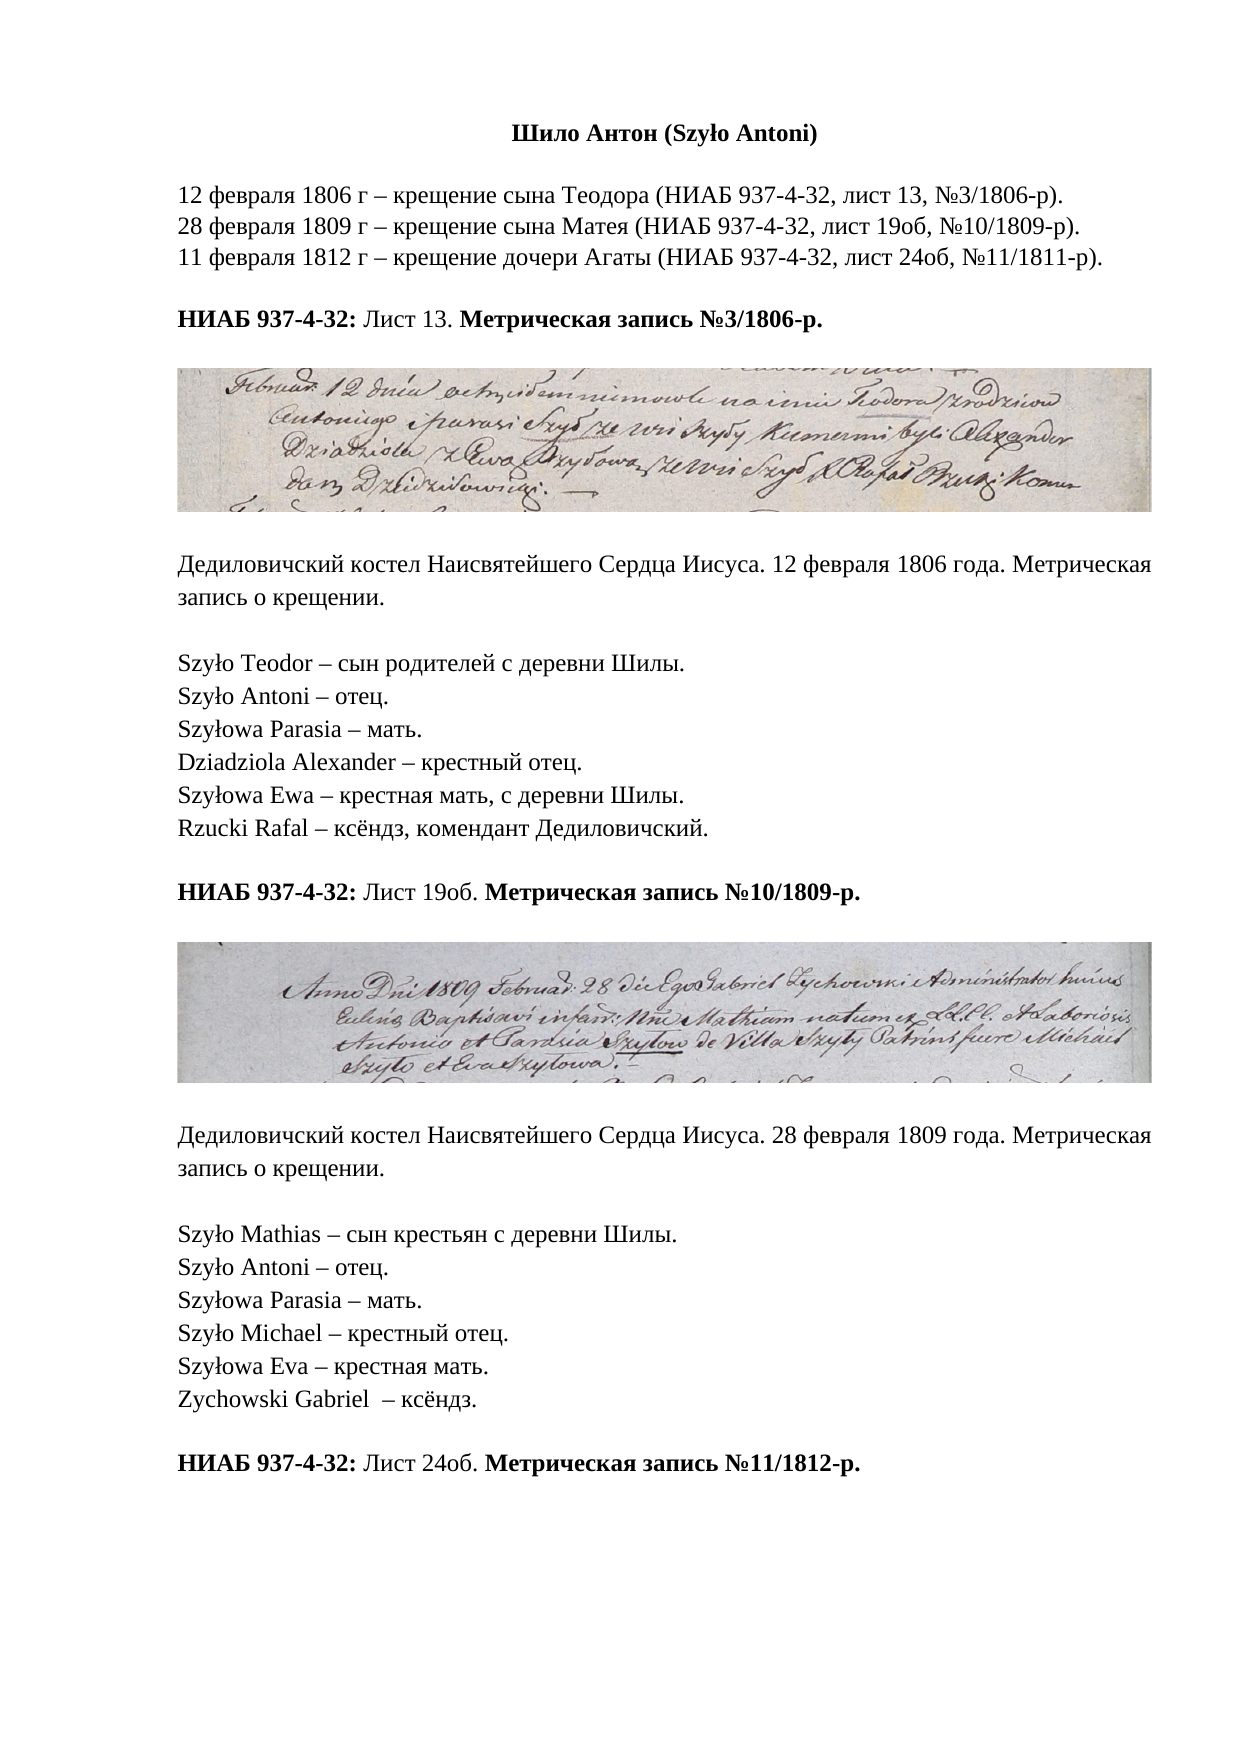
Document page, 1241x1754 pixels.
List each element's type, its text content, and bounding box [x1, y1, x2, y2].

text 28 февраля 1809 г – крещение сына Матея (НИАБ 937-4-32, лист 19об, №10/1809-р). [177, 211, 1152, 240]
text Szyłowa Ewa – крестная мать, с деревни Шилы. [177, 780, 1152, 808]
text Szyłowa Parasia – мать. [177, 714, 1152, 742]
text Szyłowa Parasia – мать. [177, 1285, 1152, 1314]
text Szyło Michael – крестный отец. [177, 1318, 1152, 1347]
text 11 февраля 1812 г – крещение дочери Агаты (НИАБ 937-4-32, лист 24об, №11/1811-р). [177, 242, 1152, 271]
picture [177, 942, 1152, 1083]
text НИАБ 937-4-32: Лист 13. Метрическая запись №3/1806-р. [177, 304, 1152, 333]
text Дедиловичский костел Наисвятейшего Сердца Иисуса. 12 февраля 1806 года. Метрическая запись о крещении. [177, 549, 1152, 610]
text Szyło Mathias – сын крестьян с деревни Шилы. [177, 1219, 1152, 1248]
text Szyło Antoni – отец. [177, 681, 1152, 709]
text 12 февраля 1806 г – крещение сына Теодора (НИАБ 937-4-32, лист 13, №3/1806-р). [177, 180, 1152, 209]
text Szyło Teodor – сын родителей с деревни Шилы. [177, 648, 1152, 676]
text Szyłowa Eva – крестная мать. [177, 1351, 1152, 1380]
text Szyło Antoni – отец. [177, 1252, 1152, 1281]
text Zychowski Gabriel – ксёндз. [177, 1384, 1152, 1413]
text НИАБ 937-4-32: Лист 19об. Метрическая запись №10/1809-р. [177, 877, 1152, 906]
text Rzucki Rafal – ксёндз, комендант Дедиловичский. [177, 813, 1152, 842]
text Dziadziola Alexander – крестный отец. [177, 747, 1152, 776]
picture [177, 368, 1152, 512]
text Дедиловичский костел Наисвятейшего Сердца Иисуса. 28 февраля 1809 года. Метрическая запись о крещении. [177, 1120, 1152, 1182]
text Шило Антон (Szyło Antoni) [177, 118, 1152, 147]
text НИАБ 937-4-32: Лист 24об. Метрическая запись №11/1812-р. [177, 1448, 1152, 1477]
